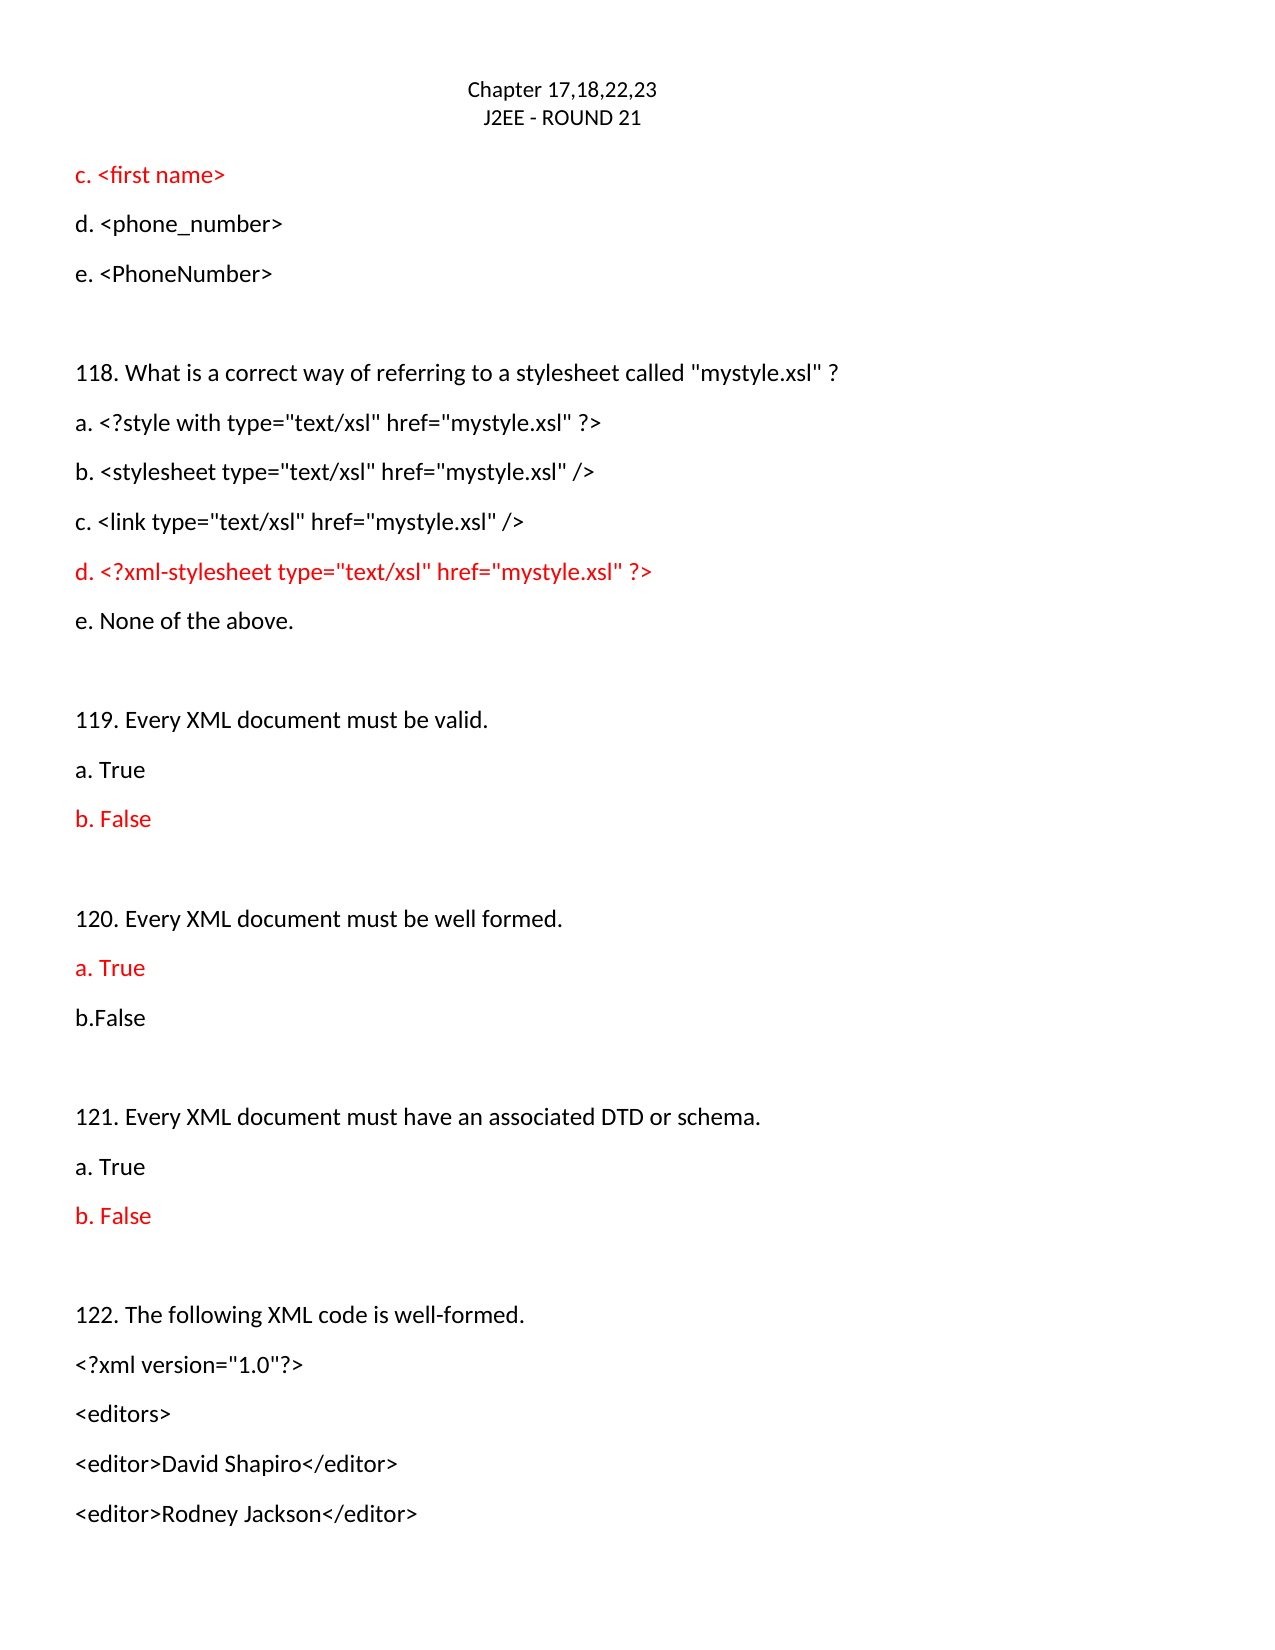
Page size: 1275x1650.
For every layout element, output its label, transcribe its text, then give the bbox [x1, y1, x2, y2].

text b. False [75, 804, 1200, 834]
text e. None of the above. [75, 605, 1200, 636]
text <editors> [75, 1399, 1200, 1429]
text d. <phone_number> [75, 209, 1200, 239]
text <?xml version="1.0"?> [75, 1349, 1200, 1379]
text a. True [75, 754, 1200, 784]
text 119. Every XML document must be valid. [75, 704, 1200, 735]
text 120. Every XML document must be well formed. [75, 903, 1200, 933]
text b. False [75, 1200, 1200, 1231]
text b. <stylesheet type="text/xsl" href="mystyle.xsl" /> [75, 457, 1200, 487]
text 122. The following XML code is well-formed. [75, 1299, 1200, 1330]
text <editor>Rodney Jackson</editor> [75, 1498, 1200, 1528]
text e. <PhoneNumber> [75, 258, 1200, 289]
text <editor>David Shapiro</editor> [75, 1448, 1200, 1479]
text b.False [75, 1002, 1200, 1032]
text 118. What is a correct way of referring to a stylesheet called "mystyle.xsl" ? [75, 357, 1200, 388]
text a. <?style with type="text/xsl" href="mystyle.xsl" ?> [75, 407, 1200, 437]
text 121. Every XML document must have an associated DTD or schema. [75, 1101, 1200, 1132]
text d. <?xml-stylesheet type="text/xsl" href="mystyle.xsl" ?> [75, 556, 1200, 586]
text c. <link type="text/xsl" href="mystyle.xsl" /> [75, 506, 1200, 537]
text a. True [75, 1151, 1200, 1181]
text c. <first name> [75, 159, 1200, 189]
text a. True [75, 952, 1200, 983]
